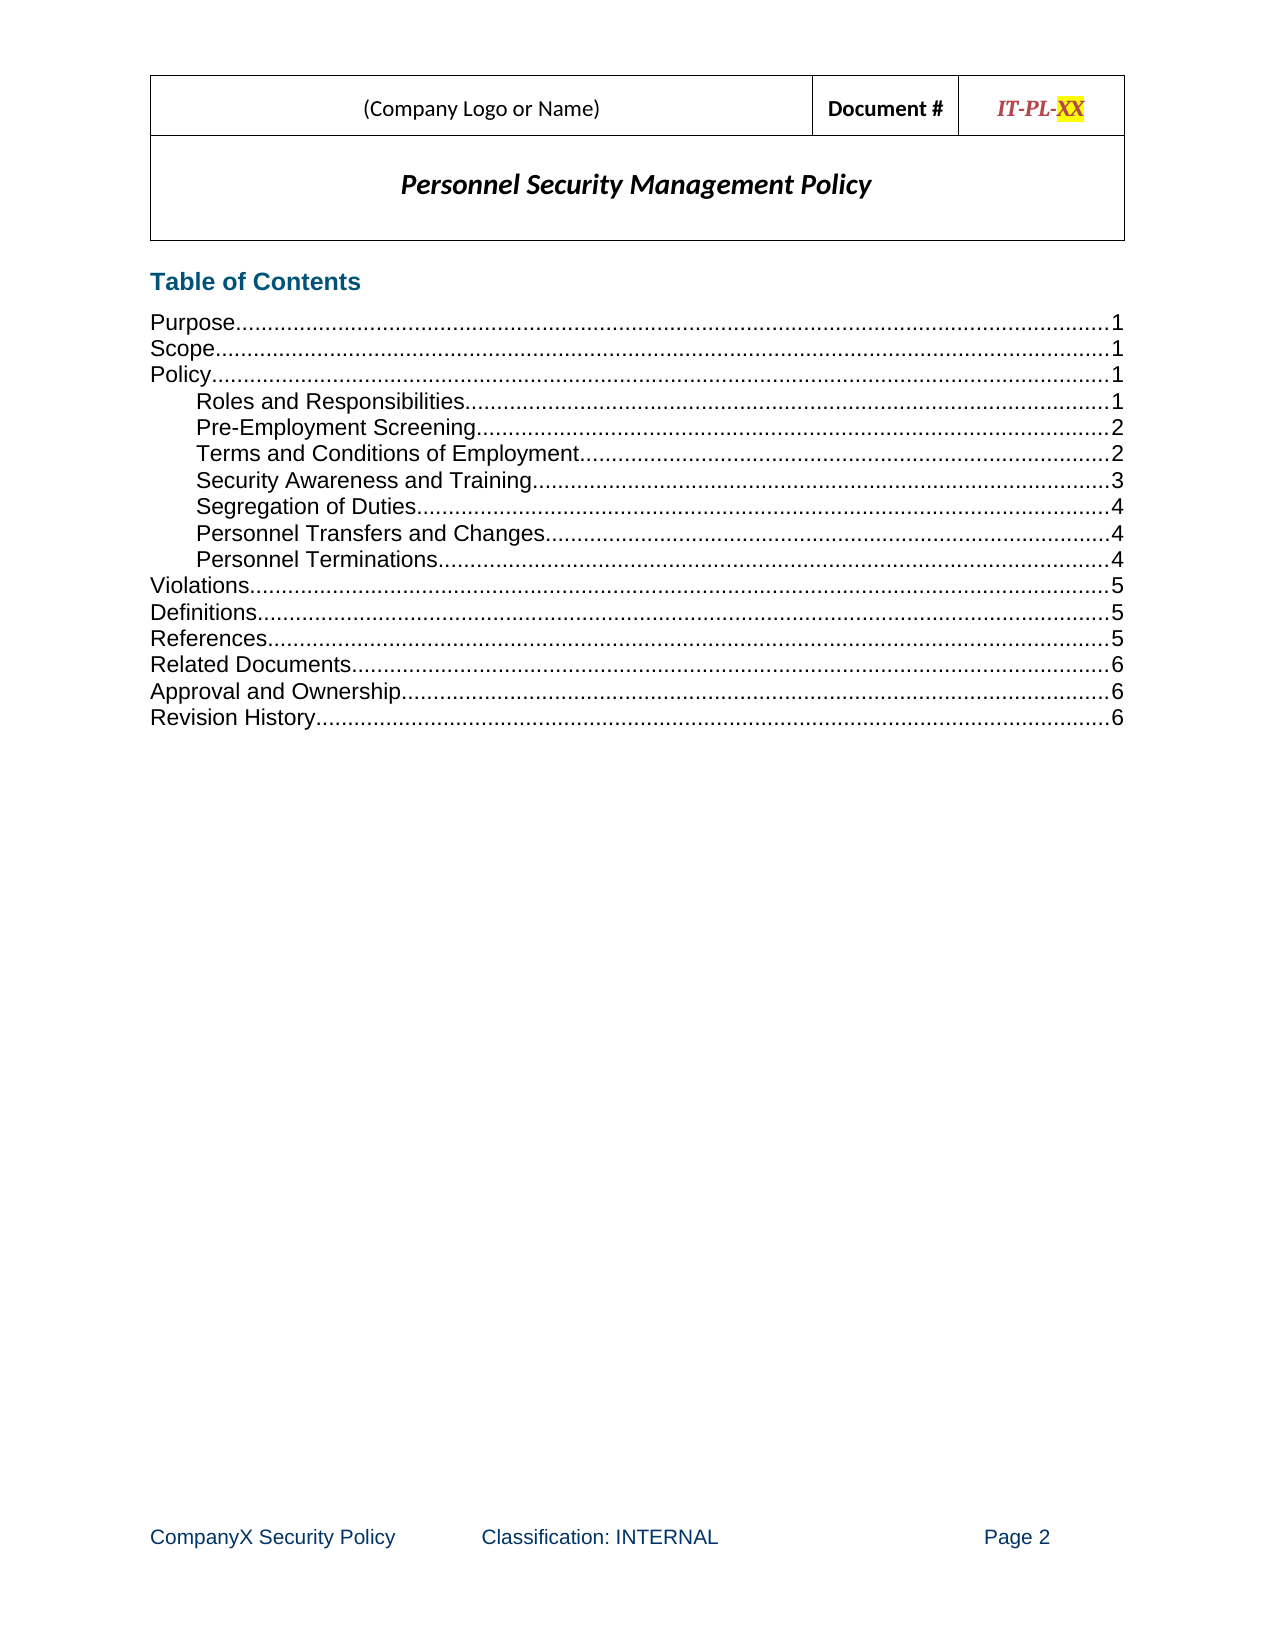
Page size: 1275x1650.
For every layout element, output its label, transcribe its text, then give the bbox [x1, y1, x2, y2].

text Security Awareness and Training 3 [196, 467, 1125, 493]
text Violations 5 [150, 572, 1125, 598]
text Policy 1 [150, 361, 1125, 388]
text Approval and Ownership 6 [150, 678, 1125, 704]
text Terms and Conditions of Employment 2 [196, 440, 1125, 467]
text Purpose 1 [150, 309, 1125, 335]
text Personnel Transfers and Changes 4 [196, 519, 1125, 546]
text Roles and Responsibilities 1 [196, 388, 1125, 414]
text Definitions 5 [150, 598, 1125, 625]
text References 5 [150, 625, 1125, 651]
text Revision History 6 [150, 704, 1125, 730]
text Table of Contents [150, 267, 1125, 296]
text Related Documents 6 [150, 651, 1125, 678]
text Segregation of Duties 4 [196, 493, 1125, 519]
text Pre-Employment Screening 2 [196, 414, 1125, 440]
text Scope 1 [150, 335, 1125, 361]
text Personnel Terminations 4 [196, 546, 1125, 572]
